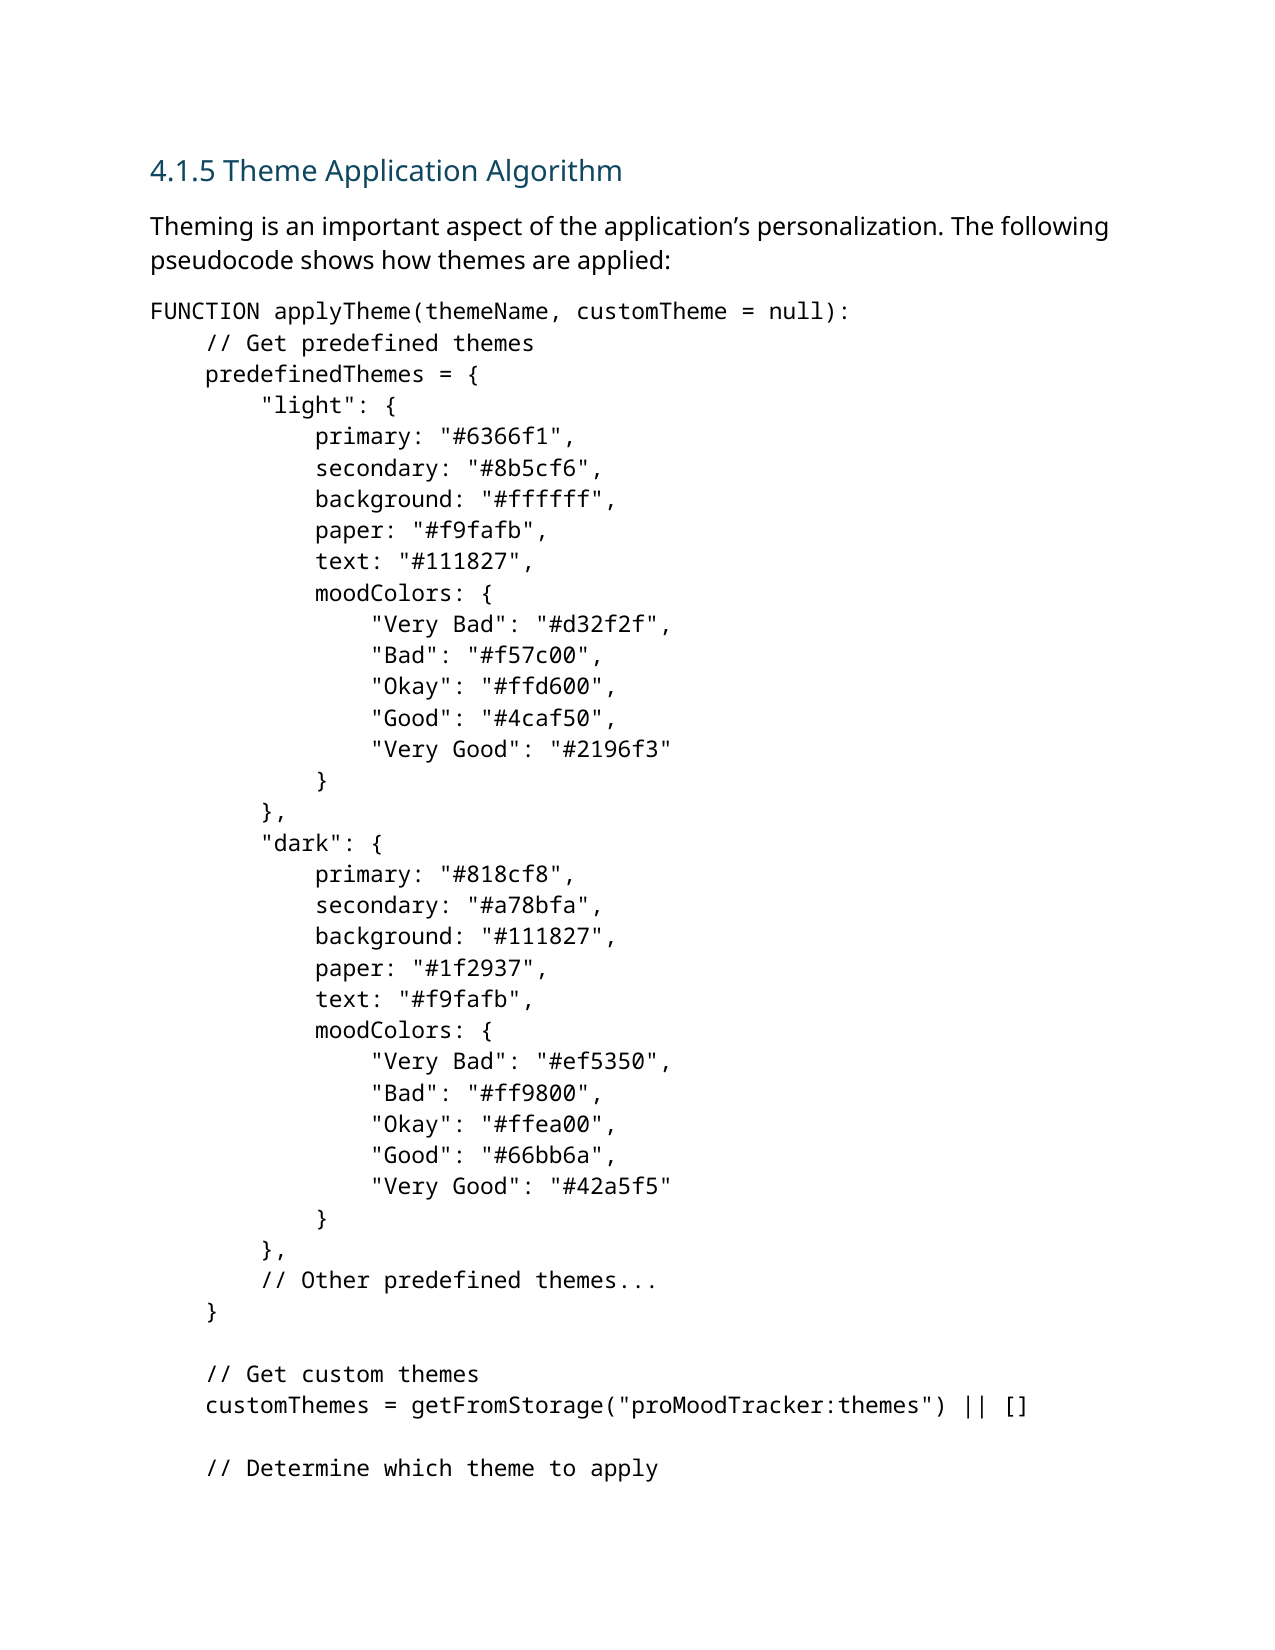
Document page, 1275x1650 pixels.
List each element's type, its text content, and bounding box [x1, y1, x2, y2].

text Theming is an important aspect of the application’s personalization. The following pseudocode shows how themes are applied: [150, 208, 1125, 277]
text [150, 295, 1125, 1483]
subtitle 4.1.5 Theme Application Algorithm [150, 150, 1125, 190]
